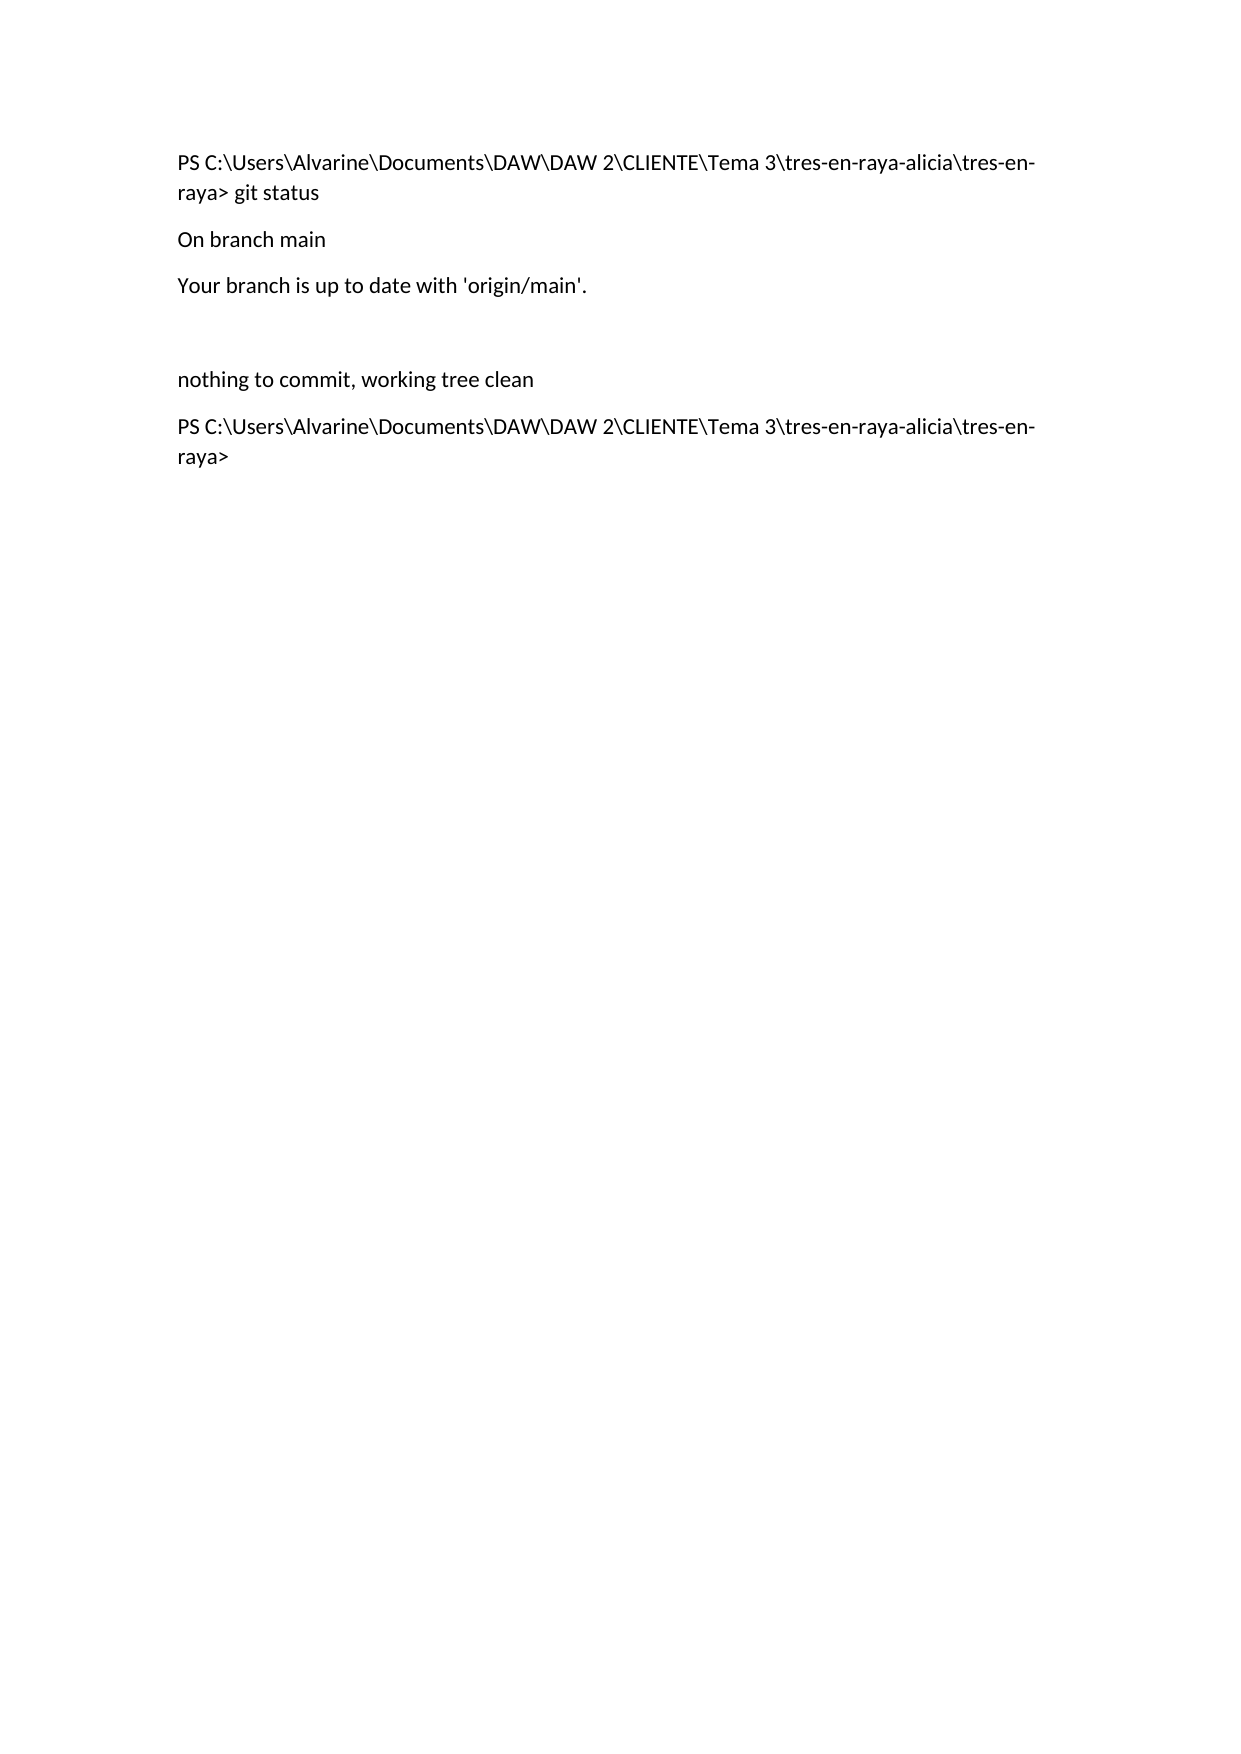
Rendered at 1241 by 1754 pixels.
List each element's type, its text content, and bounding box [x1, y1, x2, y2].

text PS C:\Users\Alvarine\Documents\DAW\DAW 2\CLIENTE\Tema 3\tres-en-raya-alicia\tres-en-raya> git status [177, 148, 1063, 206]
text On branch main [177, 225, 1063, 253]
text nothing to commit, working tree clean [177, 365, 1063, 393]
text Your branch is up to date with 'origin/main'. [177, 272, 1063, 299]
text PS C:\Users\Alvarine\Documents\DAW\DAW 2\CLIENTE\Tema 3\tres-en-raya-alicia\tres-en-raya> [177, 412, 1063, 470]
